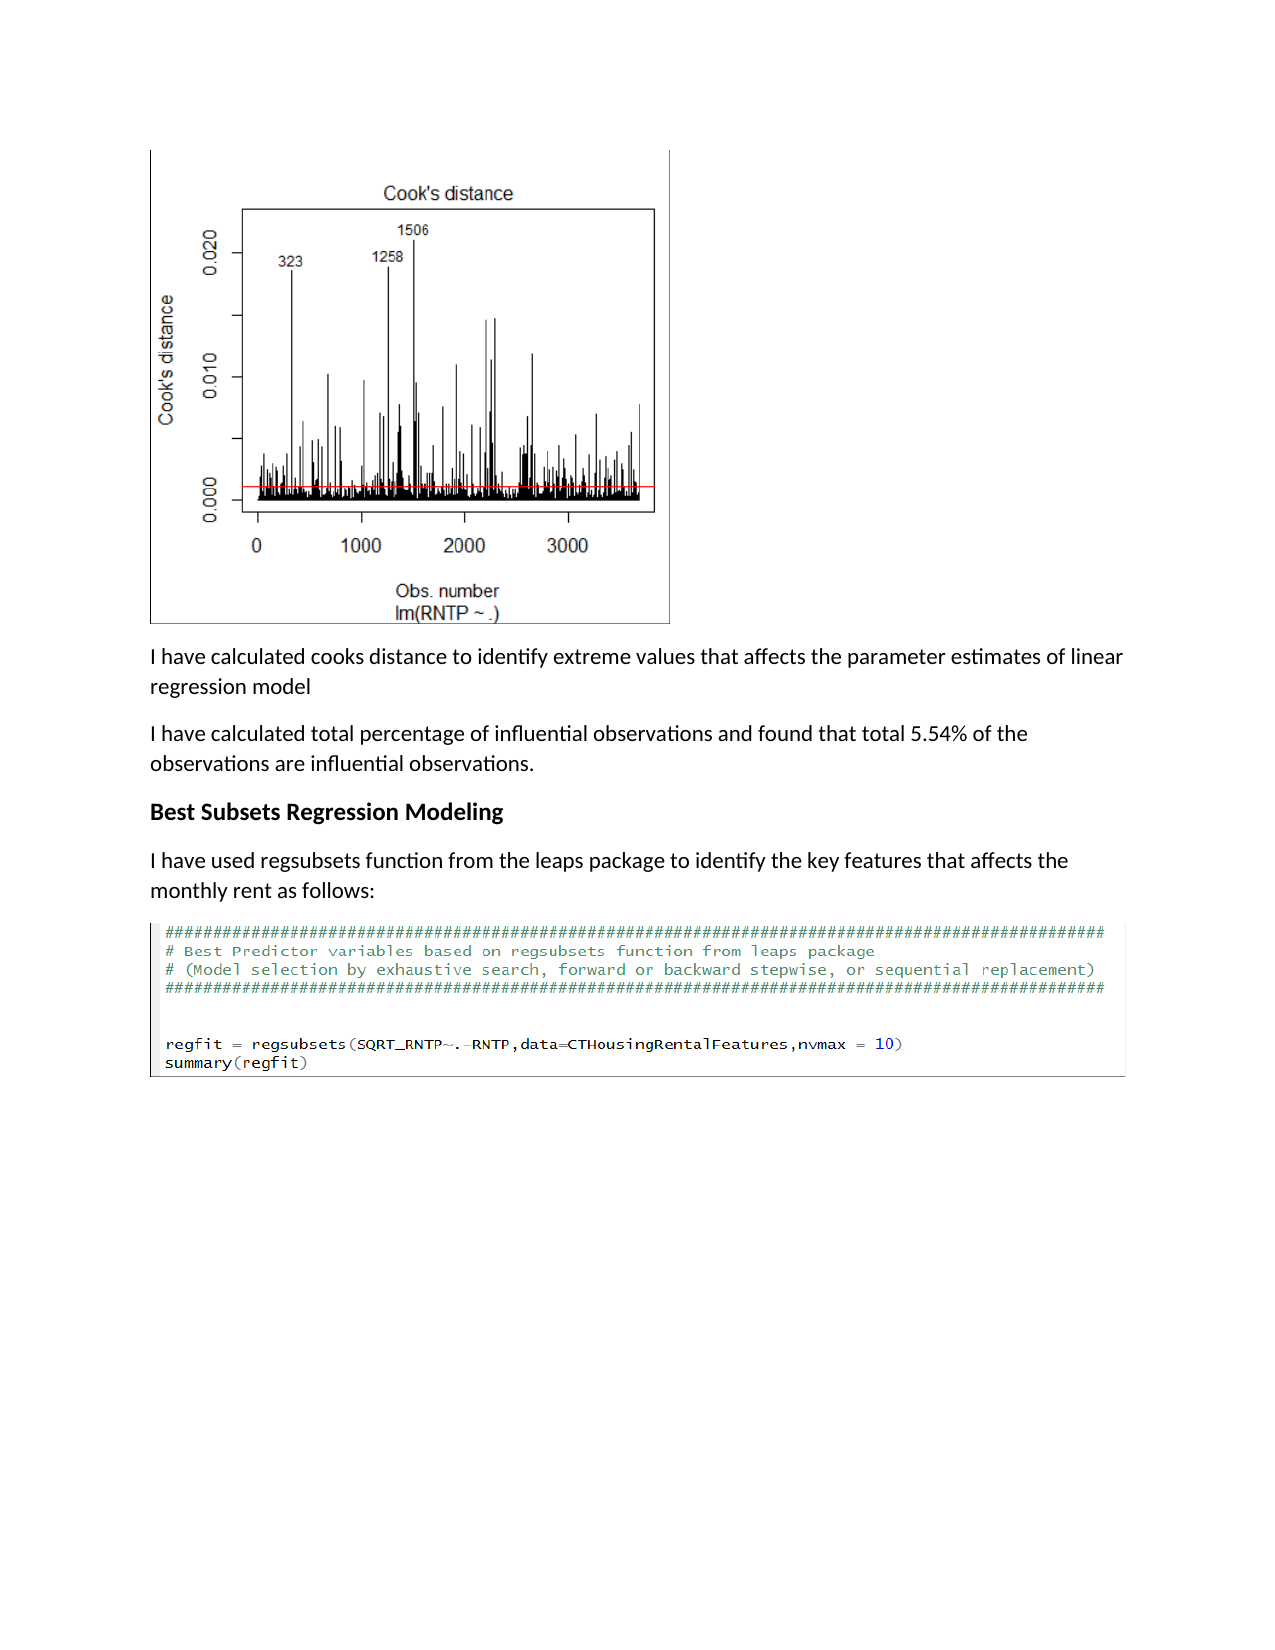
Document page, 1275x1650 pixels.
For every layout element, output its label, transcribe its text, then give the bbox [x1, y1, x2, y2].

text I have calculated total percentage of influential observations and found that total 5.54% of the observations are influential observations. [150, 719, 1125, 777]
picture [150, 923, 1125, 1077]
text I have calculated cooks distance to identify extreme values that affects the parameter estimates of linear regression model [150, 642, 1125, 700]
text I have used regsubsets function from the leaps package to identify the key features that affects the monthly rent as follows: [150, 846, 1125, 904]
picture [150, 150, 670, 624]
subtitle Best Subsets Regression Modeling [150, 796, 1125, 827]
